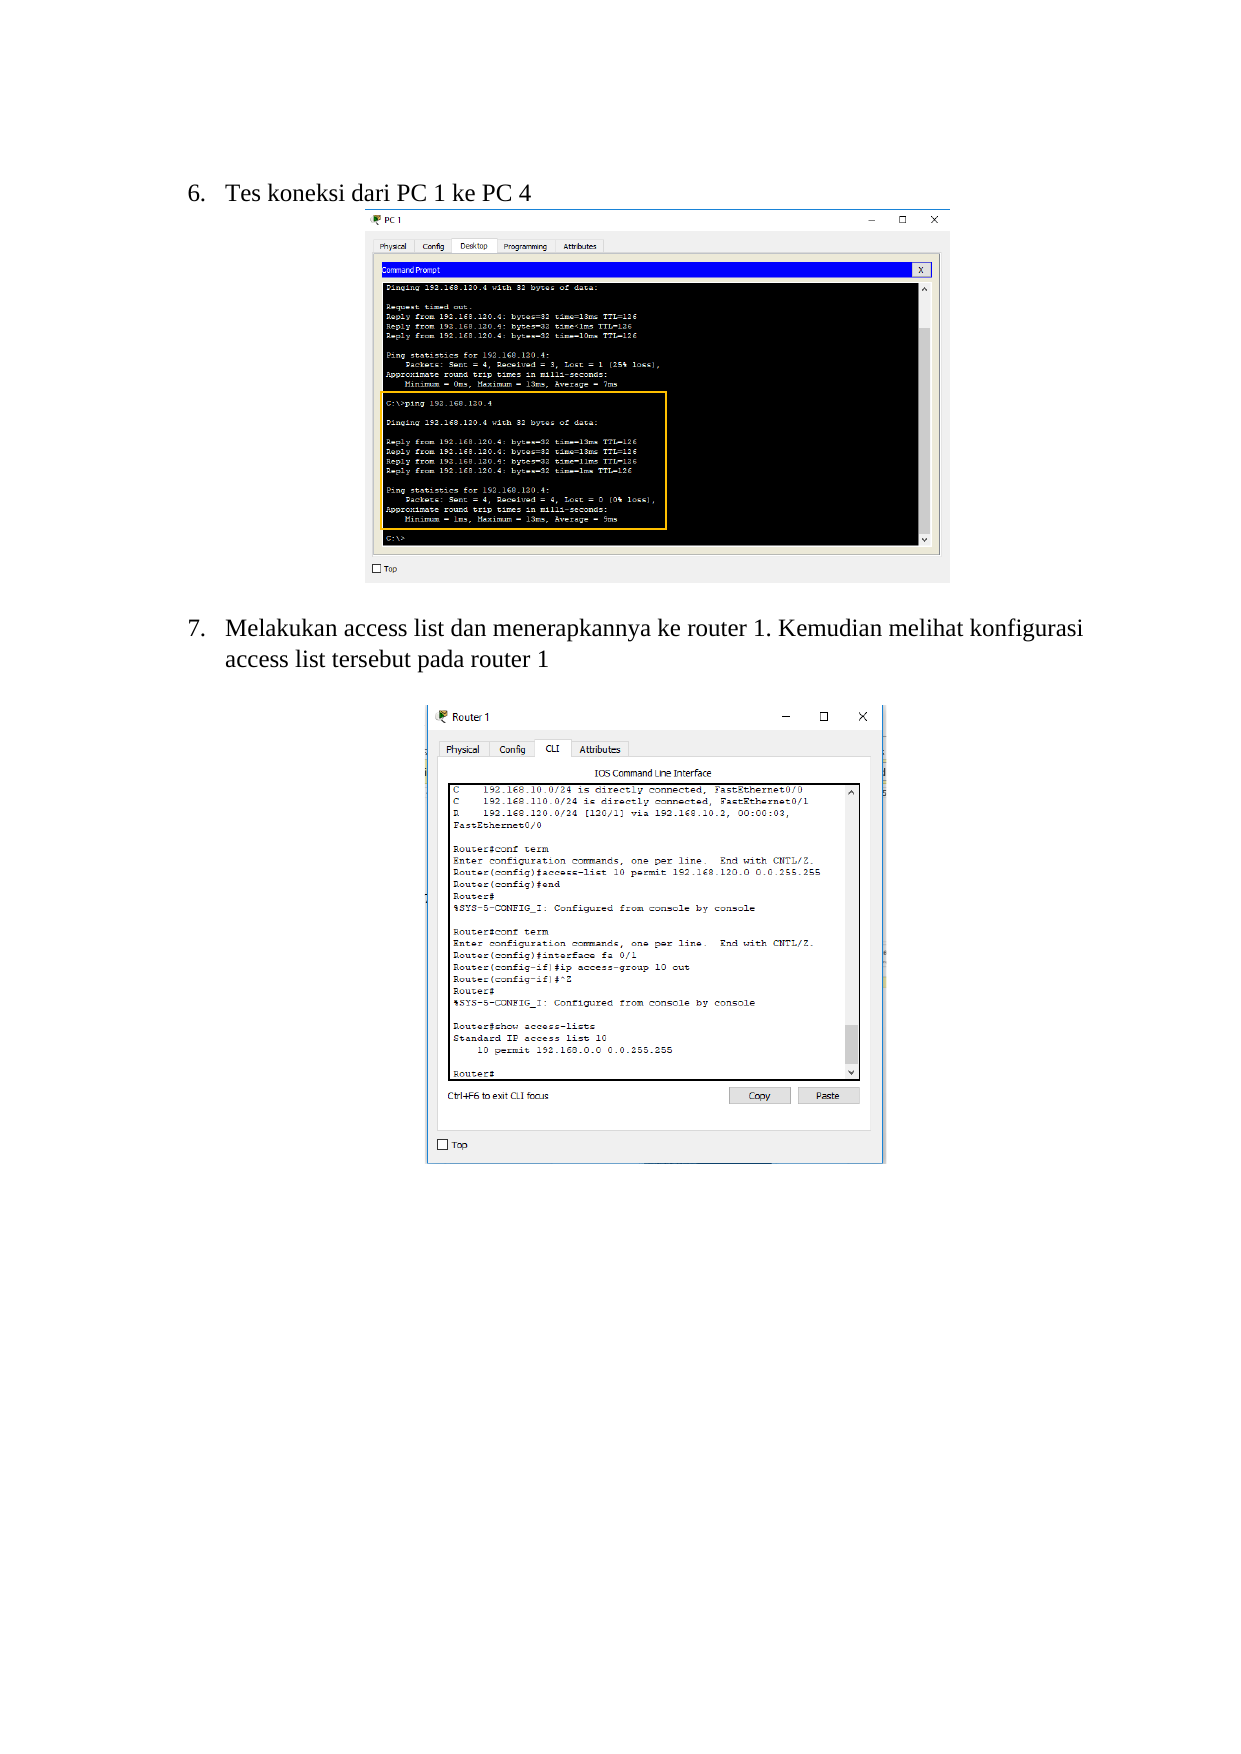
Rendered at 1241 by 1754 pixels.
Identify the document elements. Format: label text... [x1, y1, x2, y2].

list Tes koneksi dari PC 1 ke PC 4 [187, 178, 1094, 207]
picture [365, 209, 950, 583]
picture [424, 705, 887, 1164]
list Melakukan access list dan menerapkannya ke router 1. Kemudian melihat konfigurasi access list tersebut pada router 1 [187, 613, 1084, 672]
